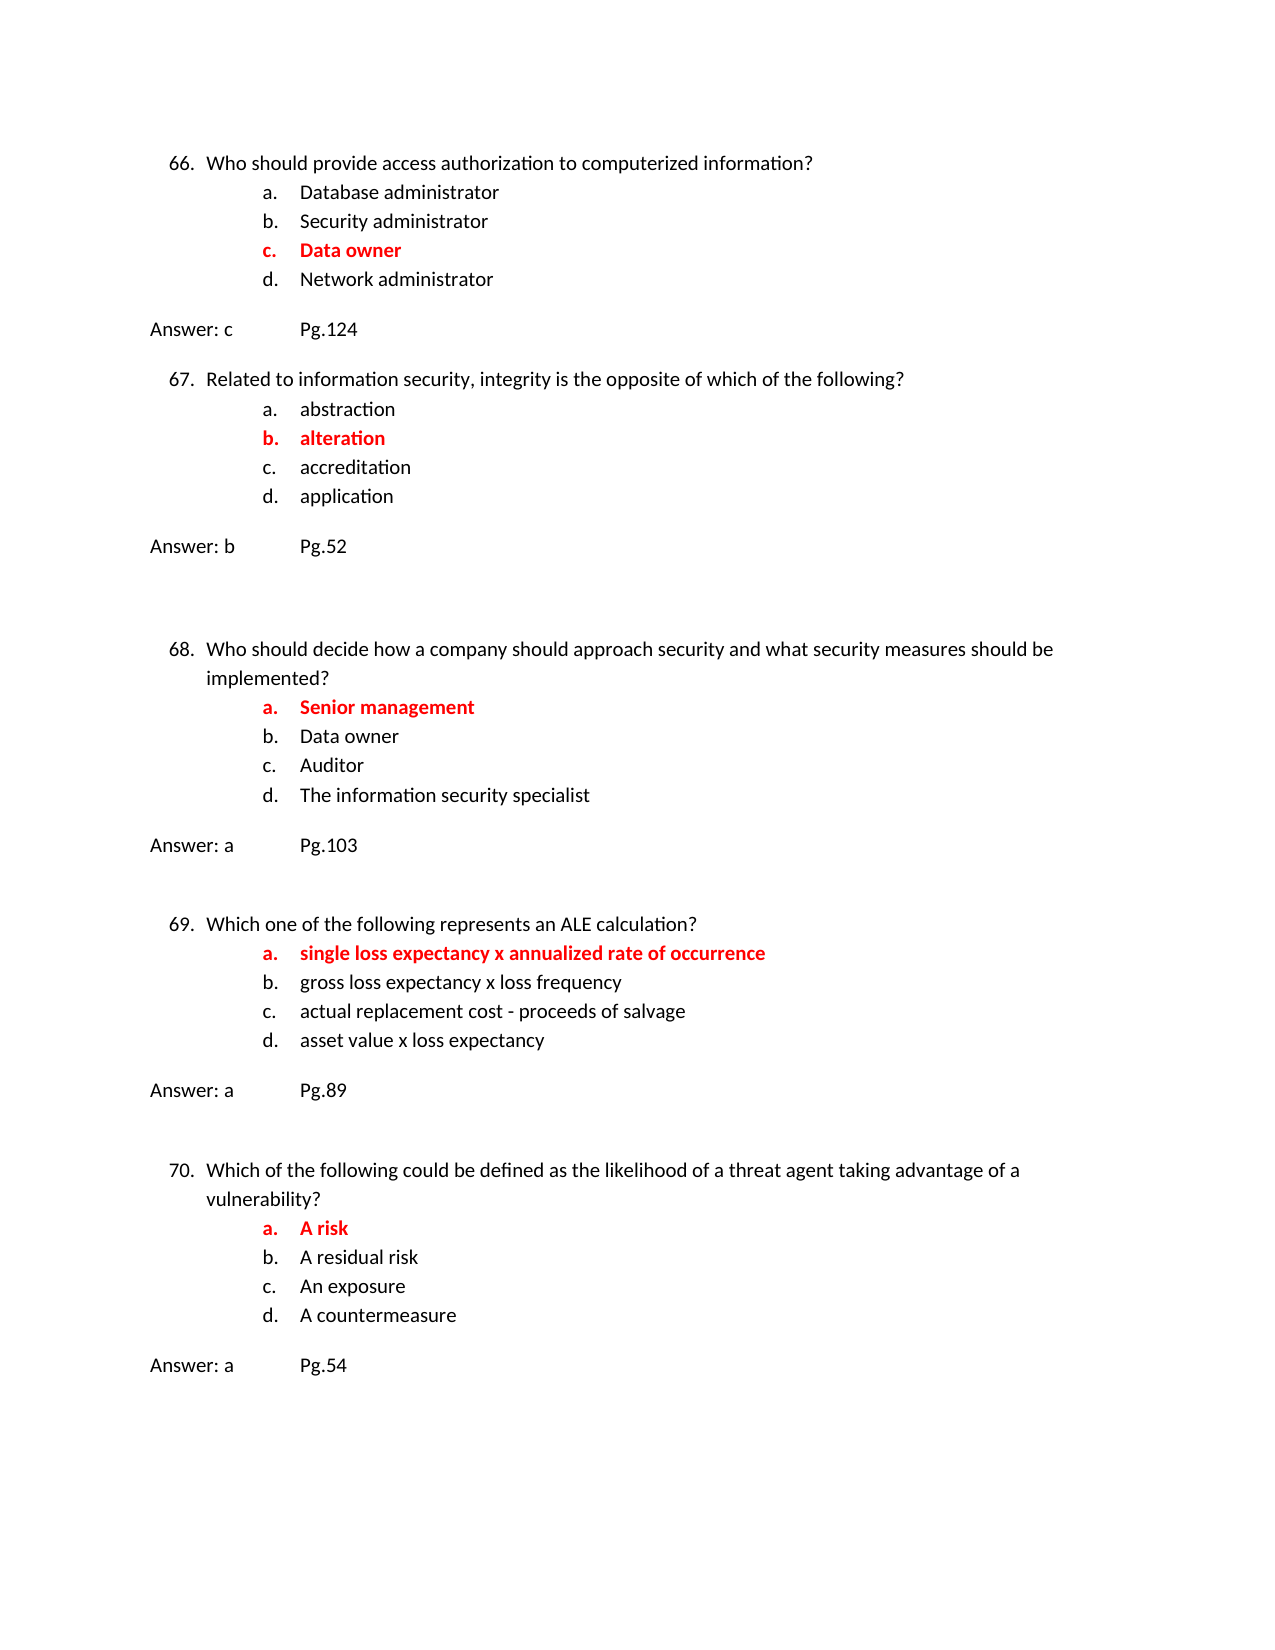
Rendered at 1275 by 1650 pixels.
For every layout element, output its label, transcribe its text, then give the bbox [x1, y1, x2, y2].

list Database administrator [262, 179, 1125, 204]
text Answer: a Pg.54 [150, 1353, 1125, 1378]
list Which of the following could be defined as the likelihood of a threat agent taking advantage of a vulnerability? [169, 1157, 1125, 1211]
text Answer: c Pg.124 [150, 317, 1125, 342]
list single loss expectancy x annualized rate of occurrence [262, 940, 1125, 966]
list Auditor [262, 753, 1125, 778]
list alteration [262, 425, 1125, 450]
list application [262, 483, 1125, 509]
list Data owner [262, 237, 1125, 263]
list Which one of the following represents an ALE calculation? [169, 911, 1125, 936]
text Answer: a Pg.103 [150, 832, 1125, 857]
list Who should provide access authorization to computerized information? [169, 150, 1125, 175]
list asset value x loss expectancy [262, 1028, 1125, 1053]
list Related to information security, integrity is the opposite of which of the following? [169, 367, 1125, 392]
list Security administrator [262, 208, 1125, 234]
list Data owner [262, 723, 1125, 749]
text Answer: b Pg.52 [150, 533, 1125, 559]
list An exposure [262, 1273, 1125, 1299]
list Network administrator [262, 267, 1125, 292]
list abstraction [262, 396, 1125, 421]
list A countermeasure [262, 1303, 1125, 1328]
list gross loss expectancy x loss frequency [262, 969, 1125, 995]
list The information security specialist [262, 782, 1125, 807]
list accreditation [262, 454, 1125, 479]
list A residual risk [262, 1244, 1125, 1270]
list Senior management [262, 694, 1125, 720]
list actual replacement cost - proceeds of salvage [262, 998, 1125, 1024]
list A risk [262, 1215, 1125, 1241]
list Who should decide how a company should approach security and what security measures should be implemented? [169, 636, 1125, 691]
text Answer: a Pg.89 [150, 1078, 1125, 1103]
